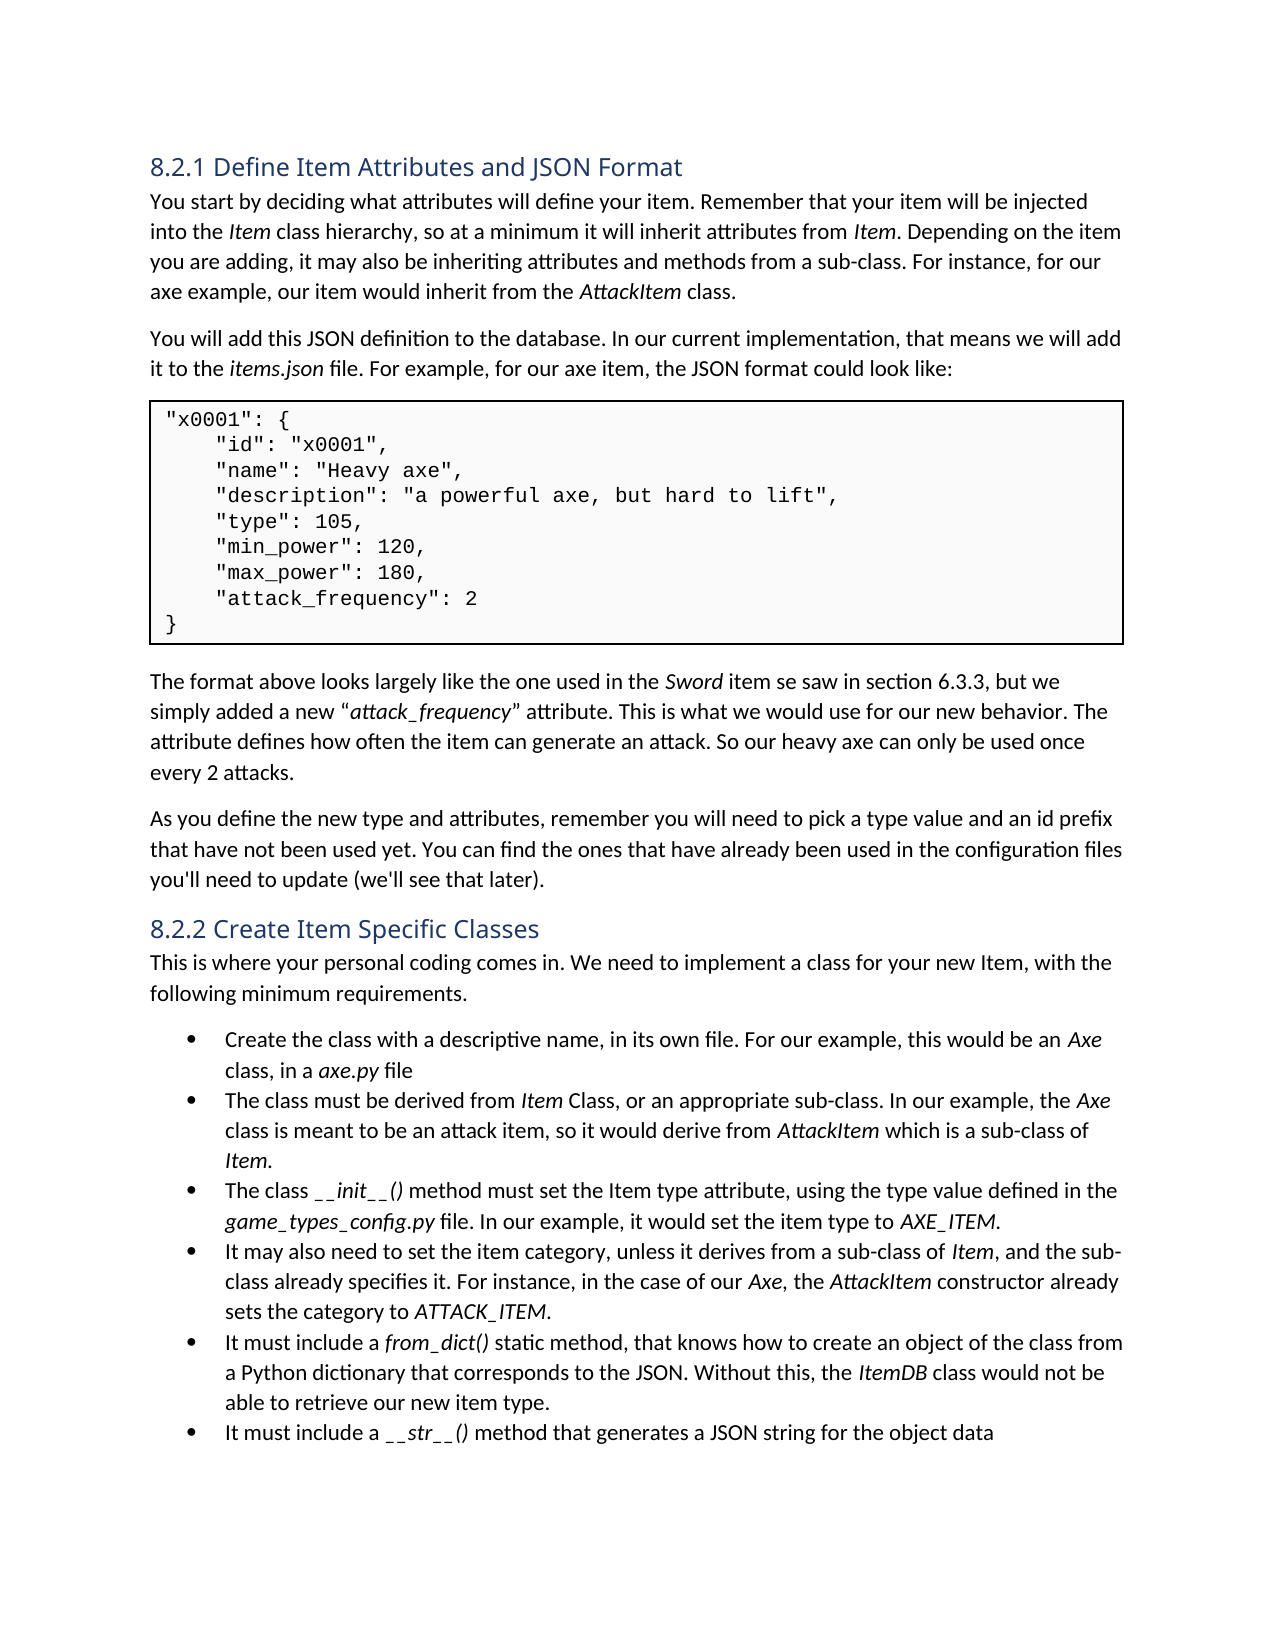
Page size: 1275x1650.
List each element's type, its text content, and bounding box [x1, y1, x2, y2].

subtitle Define Item Attributes and JSON Format [150, 150, 1125, 184]
text This is where your personal coding comes in. We need to implement a class for your new Item, with the following minimum requirements. [150, 948, 1125, 1007]
text The format above looks largely like the one used in the Sword item se saw in section 6.3.3, but we simply added a new “attack_frequency” attribute. This is what we would use for our new behavior. The attribute defines how often the item can generate an attack. So our heavy axe can only be used once every 2 attacks. [150, 667, 1125, 786]
text You will add this JSON definition to the database. In our current implementation, that means we will add it to the items.json file. For example, for our axe item, the JSON format could look like: [150, 324, 1125, 382]
subtitle Create Item Specific Classes [150, 912, 1125, 946]
list The class must be derived from Item Class, or an appropriate sub-class. In our example, the Axe class is meant to be an attack item, so it would derive from AttackItem which is a sub-class of Item. [187, 1086, 1125, 1174]
list It must include a __str__() method that generates a JSON string for the object data [187, 1418, 1125, 1446]
list It must include a from_dict() static method, that knows how to create an object of the class from a Python dictionary that corresponds to the JSON. Without this, the ItemDB class would not be able to retrieve our new item type. [187, 1328, 1125, 1416]
list It may also need to set the item category, unless it derives from a sub-class of Item, and the sub-class already specifies it. For instance, in the case of our Axe, the AttackItem constructor already sets the category to ATTACK_ITEM. [187, 1237, 1125, 1326]
text As you define the new type and attributes, remember you will need to pick a type value and an id prefix that have not been used yet. You can find the ones that have already been used in the configuration files you'll need to update (we'll see that later). [150, 804, 1125, 893]
text You start by deciding what attributes will define your item. Remember that your item will be injected into the Item class hierarchy, so at a minimum it will inherit attributes from Item. Depending on the item you are adding, it may also be inheriting attributes and methods from a sub-class. For instance, for our axe example, our item would inherit from the AttackItem class. [150, 187, 1125, 305]
list Create the class with a descriptive name, in its own file. For our example, this would be an Axe class, in a axe.py file [187, 1026, 1125, 1084]
list The class __init__() method must set the Item type attribute, using the type value defined in the game_types_config.py file. In our example, it would set the item type to AXE_ITEM. [187, 1177, 1125, 1235]
